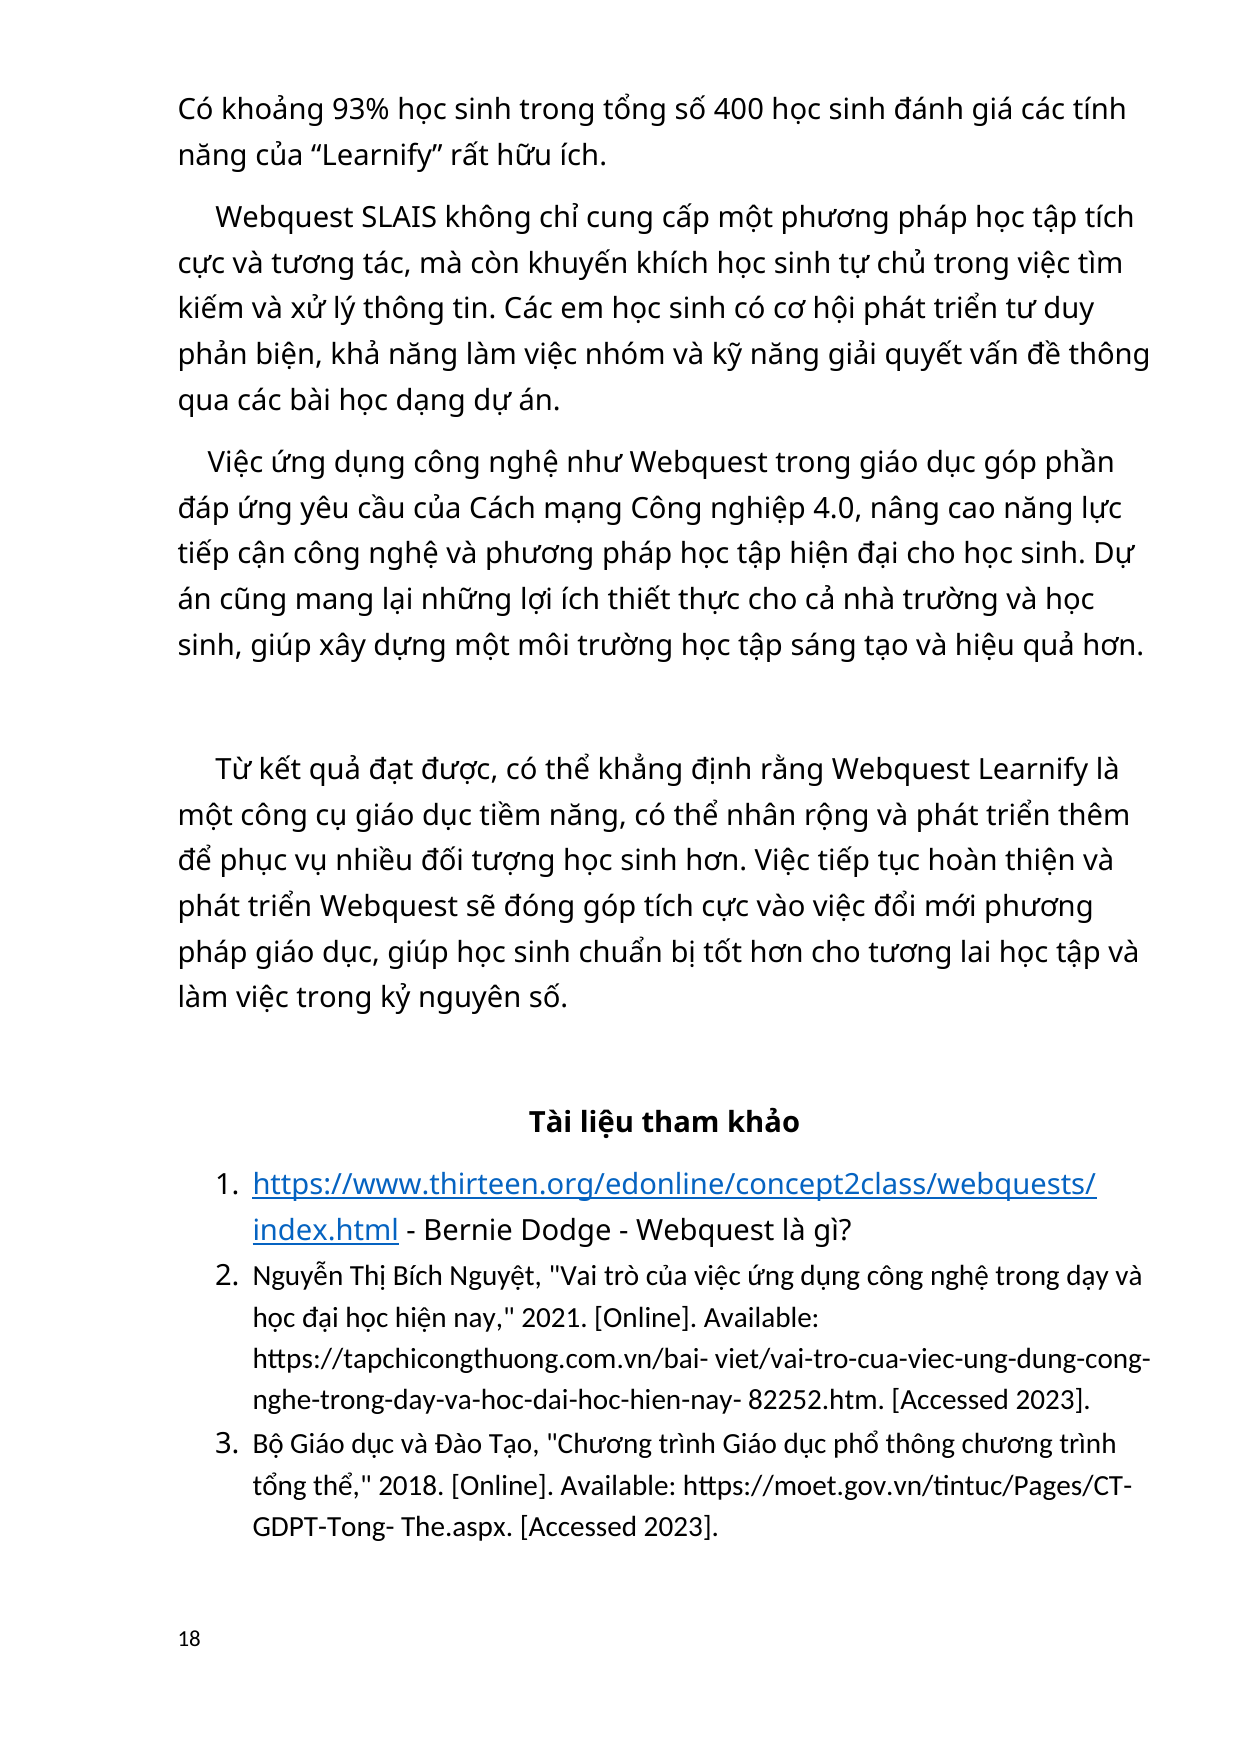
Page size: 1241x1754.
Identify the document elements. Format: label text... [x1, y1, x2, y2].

text Có khoảng 93% học sinh trong tổng số 400 học sinh đánh giá các tính năng của “Learnify” rất hữu ích. [177, 88, 1152, 174]
text Việc ứng dụng công nghệ như Webquest trong giáo dục góp phần đáp ứng yêu cầu của Cách mạng Công nghiệp 4.0, nâng cao năng lực tiếp cận công nghệ và phương pháp học tập hiện đại cho học sinh. Dự án cũng mang lại những lợi ích thiết thực cho cả nhà trường và học sinh, giúp xây dựng một môi trường học tập sáng tạo và hiệu quả hơn. [177, 441, 1152, 663]
list https://www.thirteen.org/edonline/concept2class/webquests/index.html - Bernie Dodge - Webquest là gì? [215, 1163, 1152, 1249]
text Từ kết quả đạt được, có thể khẳng định rằng Webquest Learnify là một công cụ giáo dục tiềm năng, có thể nhân rộng và phát triển thêm để phục vụ nhiều đối tượng học sinh hơn. Việc tiếp tục hoàn thiện và phát triển Webquest sẽ đóng góp tích cực vào việc đổi mới phương pháp giáo dục, giúp học sinh chuẩn bị tốt hơn cho tương lai học tập và làm việc trong kỷ nguyên số. [177, 748, 1152, 1016]
text Tài liệu tham khảo [177, 1101, 1152, 1141]
list Nguyễn Thị Bích Nguyệt, "Vai trò của việc ứng dụng công nghệ trong dạy và học đại học hiện nay," 2021. [Online]. Available: https://tapchicongthuong.com.vn/bai- viet/vai-tro-cua-viec-ung-dung-cong-nghe-trong-day-va-hoc-dai-hoc-hien-nay- 82252.htm. [Accessed 2023]. [215, 1254, 1152, 1417]
list Bộ Giáo dục và Đào Tạo, "Chương trình Giáo dục phổ thông chương trình tổng thể," 2018. [Online]. Available: https://moet.gov.vn/tintuc/Pages/CT-GDPT-Tong- The.aspx. [Accessed 2023]. [215, 1422, 1152, 1576]
text Webquest SLAIS không chỉ cung cấp một phương pháp học tập tích cực và tương tác, mà còn khuyến khích học sinh tự chủ trong việc tìm kiếm và xử lý thông tin. Các em học sinh có cơ hội phát triển tư duy phản biện, khả năng làm việc nhóm và kỹ năng giải quyết vấn đề thông qua các bài học dạng dự án. [177, 196, 1152, 419]
